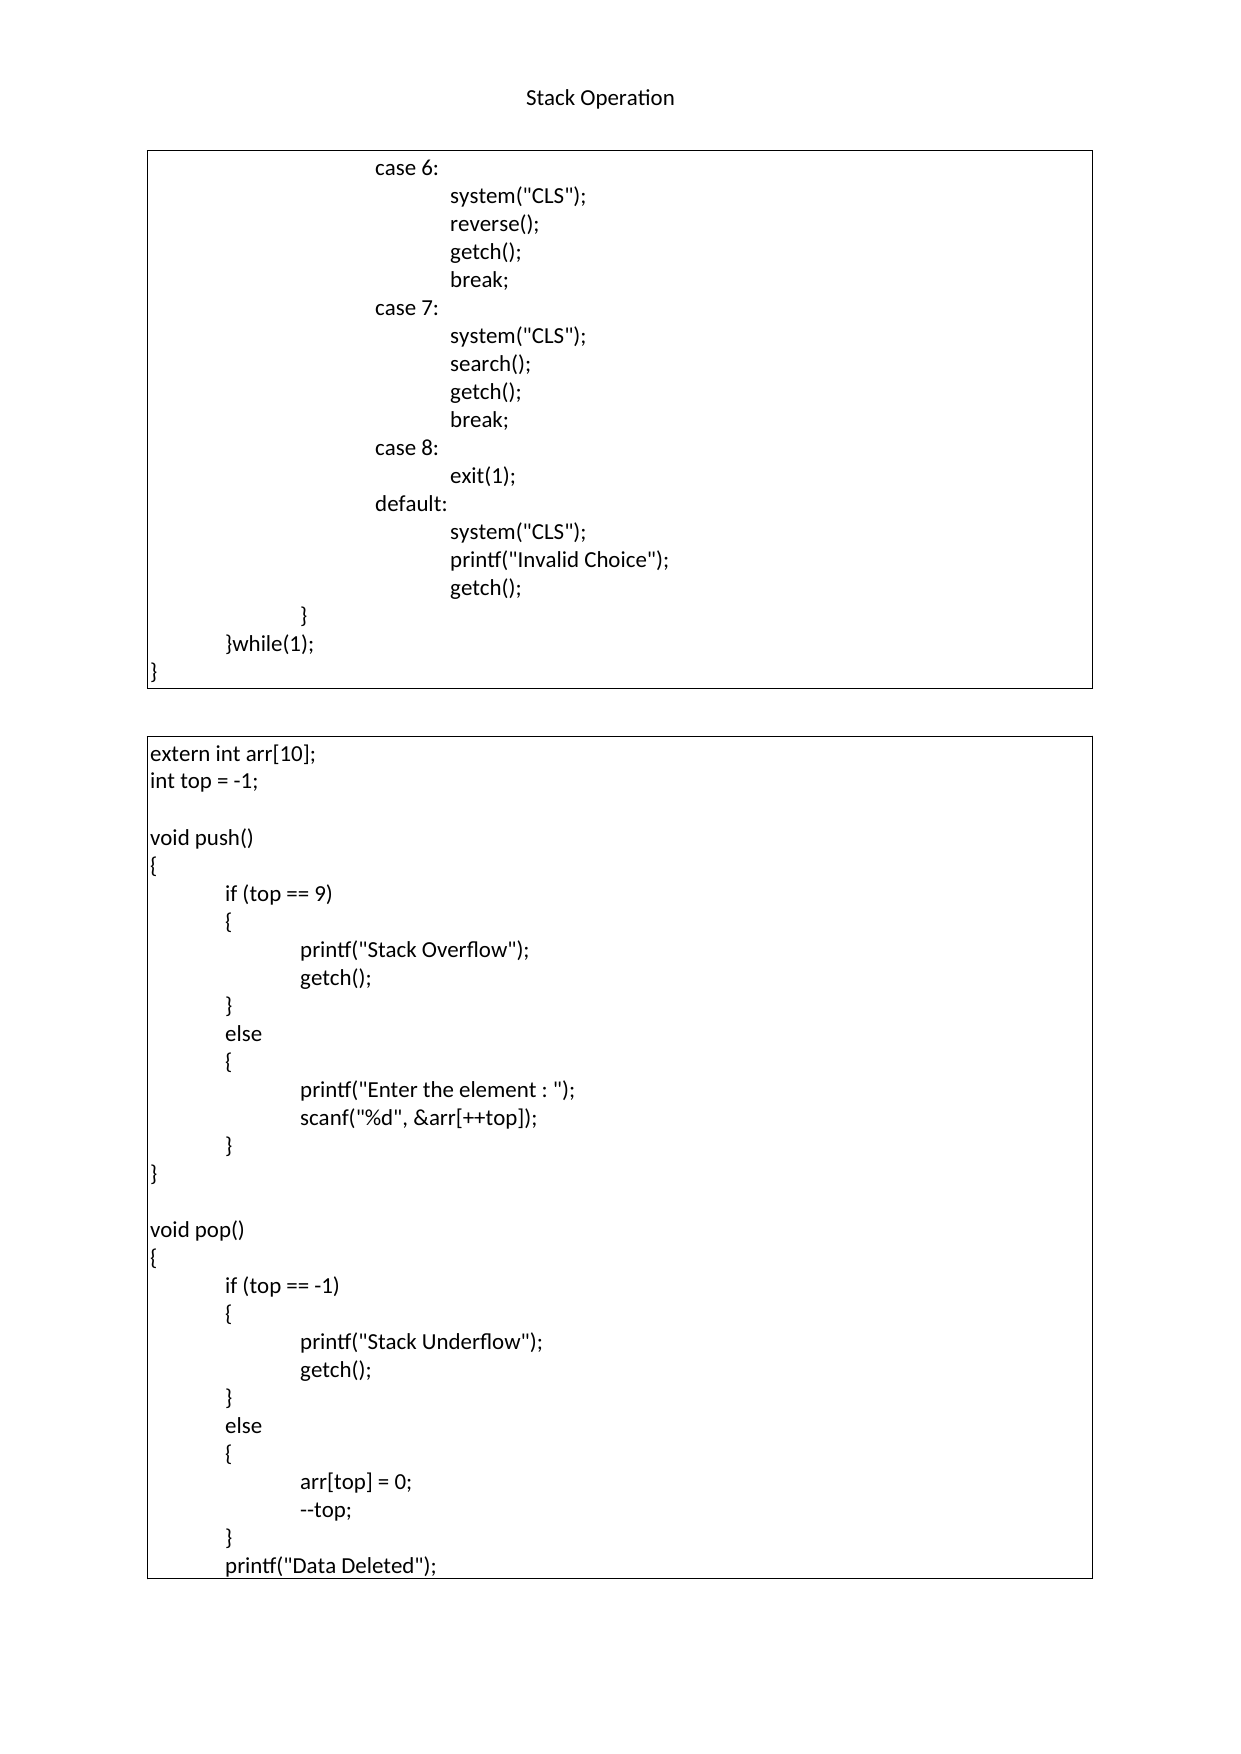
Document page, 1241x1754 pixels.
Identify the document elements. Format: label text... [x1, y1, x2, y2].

text system("CLS"); [150, 517, 1090, 545]
text system("CLS"); [150, 321, 1090, 349]
text { [150, 851, 1090, 879]
text if (top == 9) [150, 879, 1090, 907]
text printf("Enter the element : "); [150, 1075, 1090, 1103]
text case 6: [148, 151, 1092, 181]
text getch(); [150, 573, 1090, 601]
text arr[top] = 0; [150, 1467, 1090, 1495]
text if (top == -1) [150, 1271, 1090, 1299]
text default: [150, 489, 1090, 517]
text else [150, 1411, 1090, 1439]
text else [150, 1019, 1090, 1047]
text { [150, 1439, 1090, 1467]
text printf("Data Deleted"); [150, 1551, 1090, 1578]
text extern int arr[10]; [148, 737, 1092, 767]
text getch(); [150, 237, 1090, 265]
text } [150, 601, 1090, 629]
text break; [150, 265, 1090, 293]
text system("CLS"); [150, 181, 1090, 209]
text getch(); [150, 1355, 1090, 1383]
text { [150, 1299, 1090, 1327]
text exit(1); [150, 461, 1090, 489]
text printf("Stack Underflow"); [150, 1327, 1090, 1355]
text getch(); [150, 377, 1090, 405]
text } [150, 991, 1090, 1019]
text search(); [150, 349, 1090, 377]
text } [150, 1159, 1090, 1187]
text { [150, 1243, 1090, 1271]
text getch(); [150, 963, 1090, 991]
text void pop() [150, 1215, 1090, 1243]
text } [148, 654, 1092, 688]
text { [150, 907, 1090, 935]
text case 8: [150, 433, 1090, 461]
text } [150, 1523, 1090, 1551]
text } [150, 1131, 1090, 1159]
text scanf("%d", &arr[++top]); [150, 1103, 1090, 1131]
text case 7: [150, 293, 1090, 321]
text reverse(); [150, 209, 1090, 237]
text int top = -1; [150, 767, 1090, 795]
text break; [150, 405, 1090, 433]
text --top; [150, 1495, 1090, 1523]
text void push() [150, 823, 1090, 851]
text printf("Stack Overflow"); [150, 935, 1090, 963]
text }while(1); [150, 629, 1090, 654]
text } [150, 1383, 1090, 1411]
text { [150, 1047, 1090, 1075]
text printf("Invalid Choice"); [150, 545, 1090, 573]
